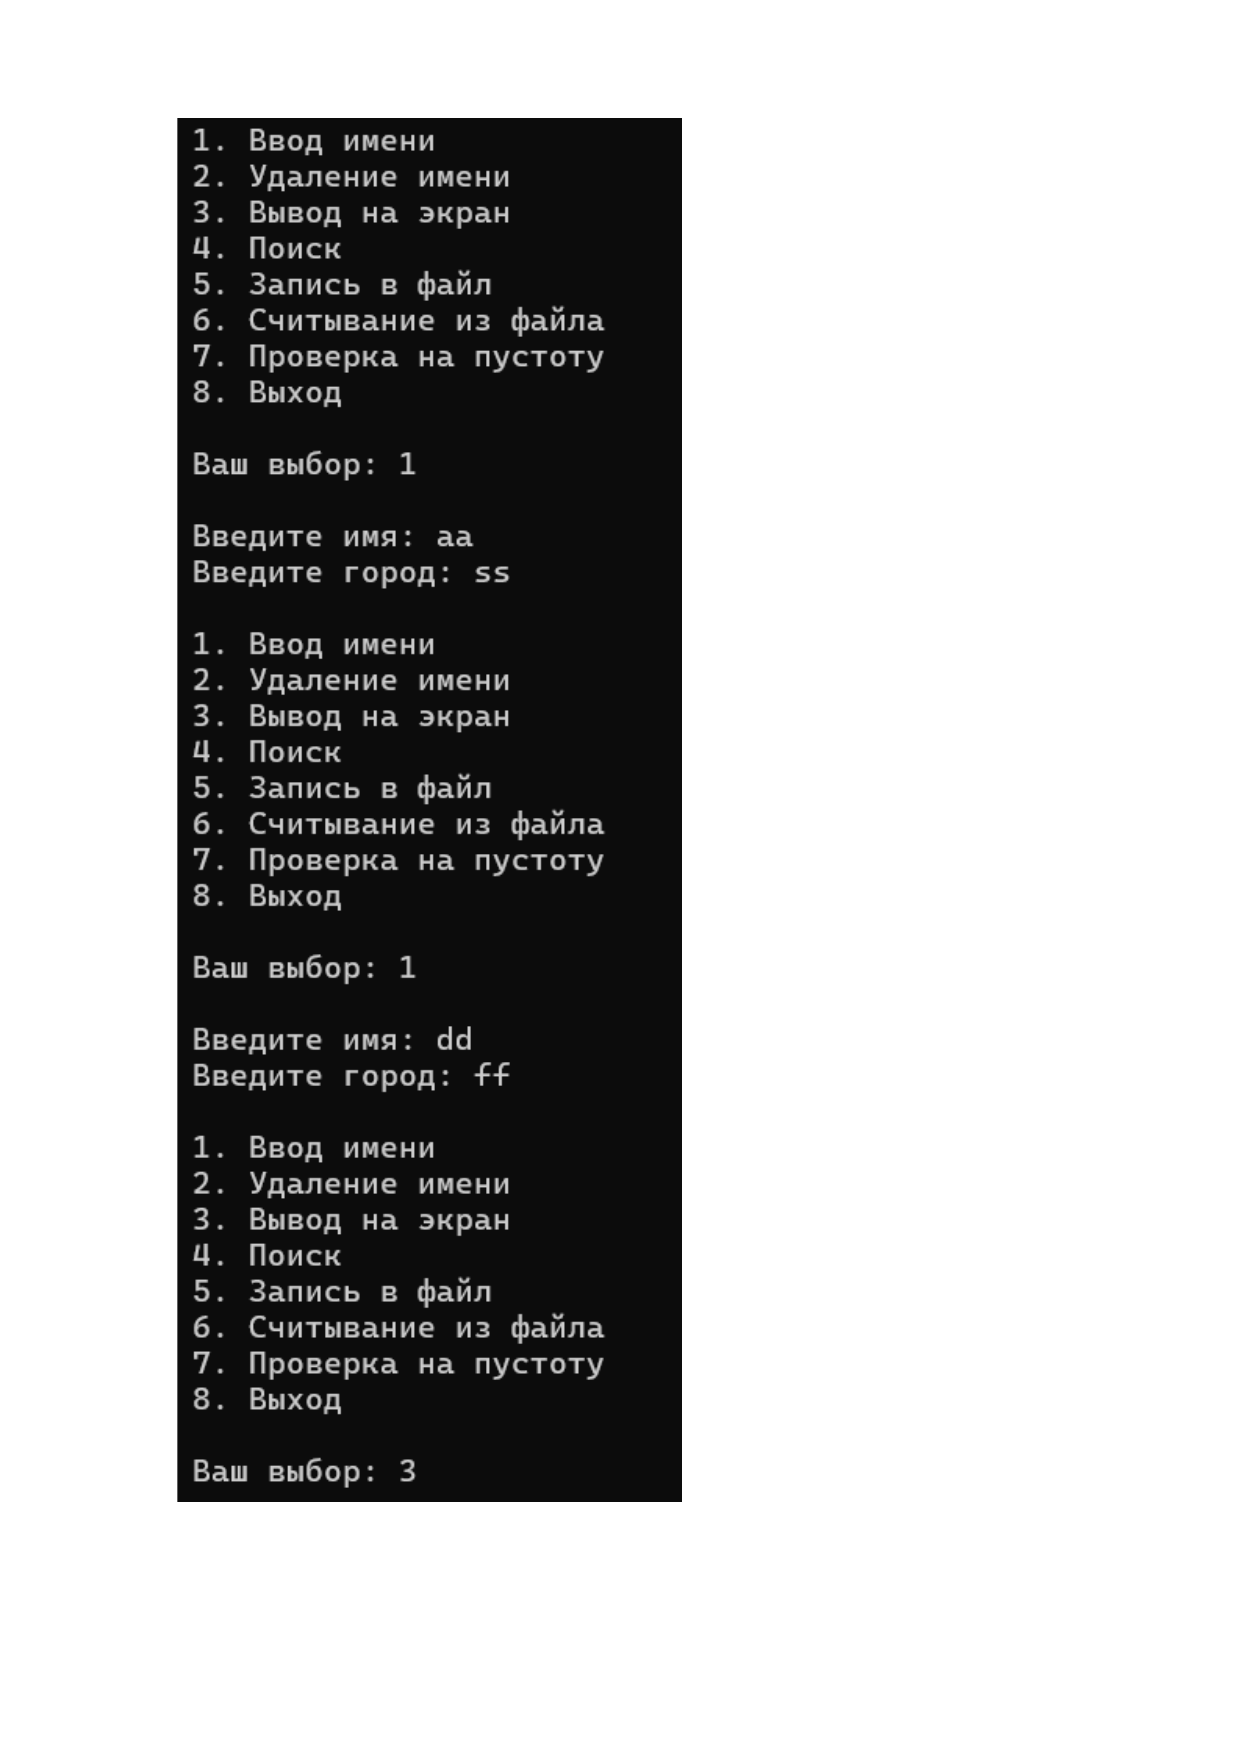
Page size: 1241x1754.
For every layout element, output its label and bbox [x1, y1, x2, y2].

picture [177, 118, 682, 1502]
